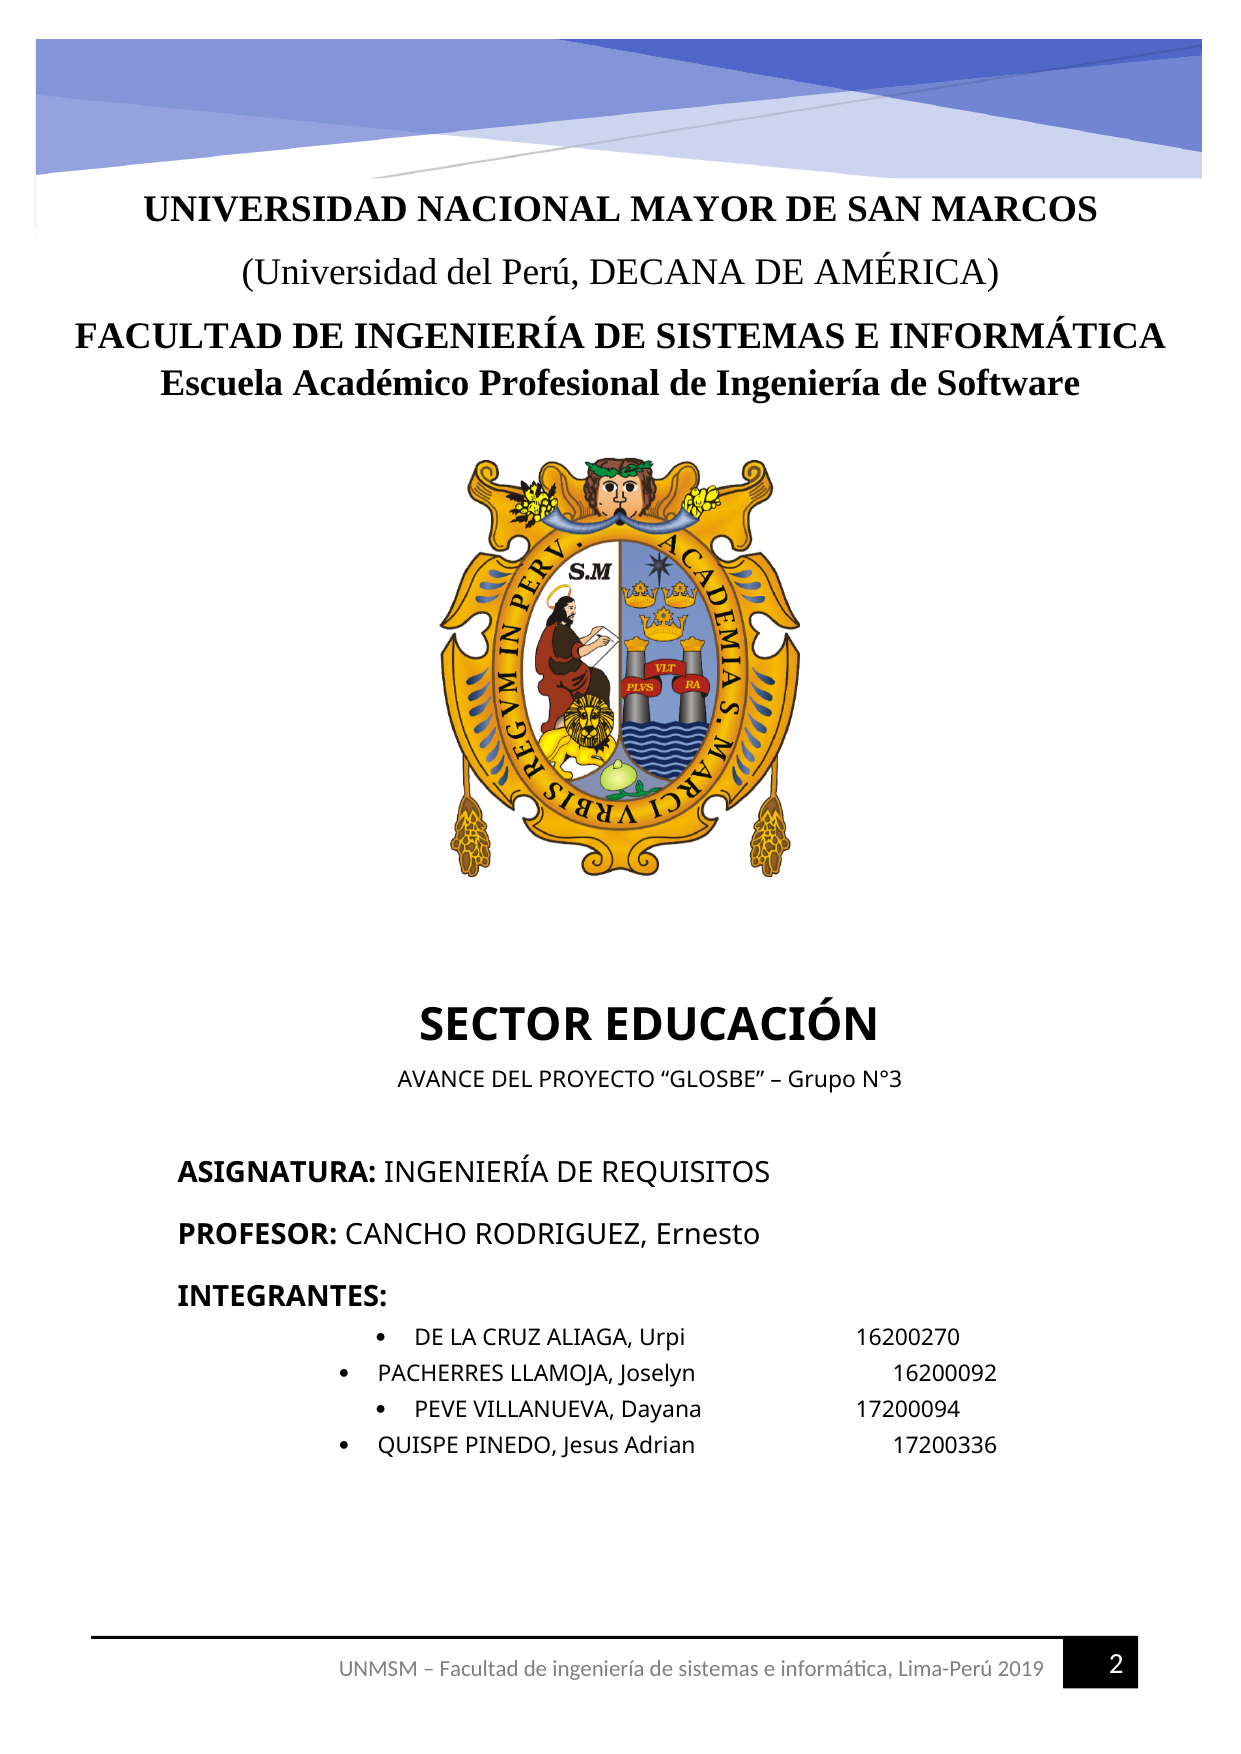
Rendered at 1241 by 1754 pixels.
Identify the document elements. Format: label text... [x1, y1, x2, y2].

list PACHERRES LLAMOJA, Joselyn 16200092 [215, 1357, 1122, 1388]
list PEVE VILLANUEVA, Dayana 17200094 [215, 1393, 1122, 1424]
text INTEGRANTES: [177, 1276, 1122, 1315]
list DE LA CRUZ ALIAGA, Urpi 16200270 [215, 1321, 1122, 1353]
picture [439, 457, 800, 877]
picture [35, 38, 1202, 250]
list QUISPE PINEDO, Jesus Adrian 17200336 [215, 1429, 1122, 1460]
text PROFESOR: CANCHO RODRIGUEZ, Ernesto [177, 1213, 1122, 1253]
text ASIGNATURA: INGENIERÍA DE REQUISITOS [177, 1151, 1122, 1191]
text SECTOR EDUCACIÓN [177, 991, 1122, 1053]
text AVANCE DEL PROYECTO “GLOSBE” – Grupo N°3 [177, 1063, 1122, 1094]
